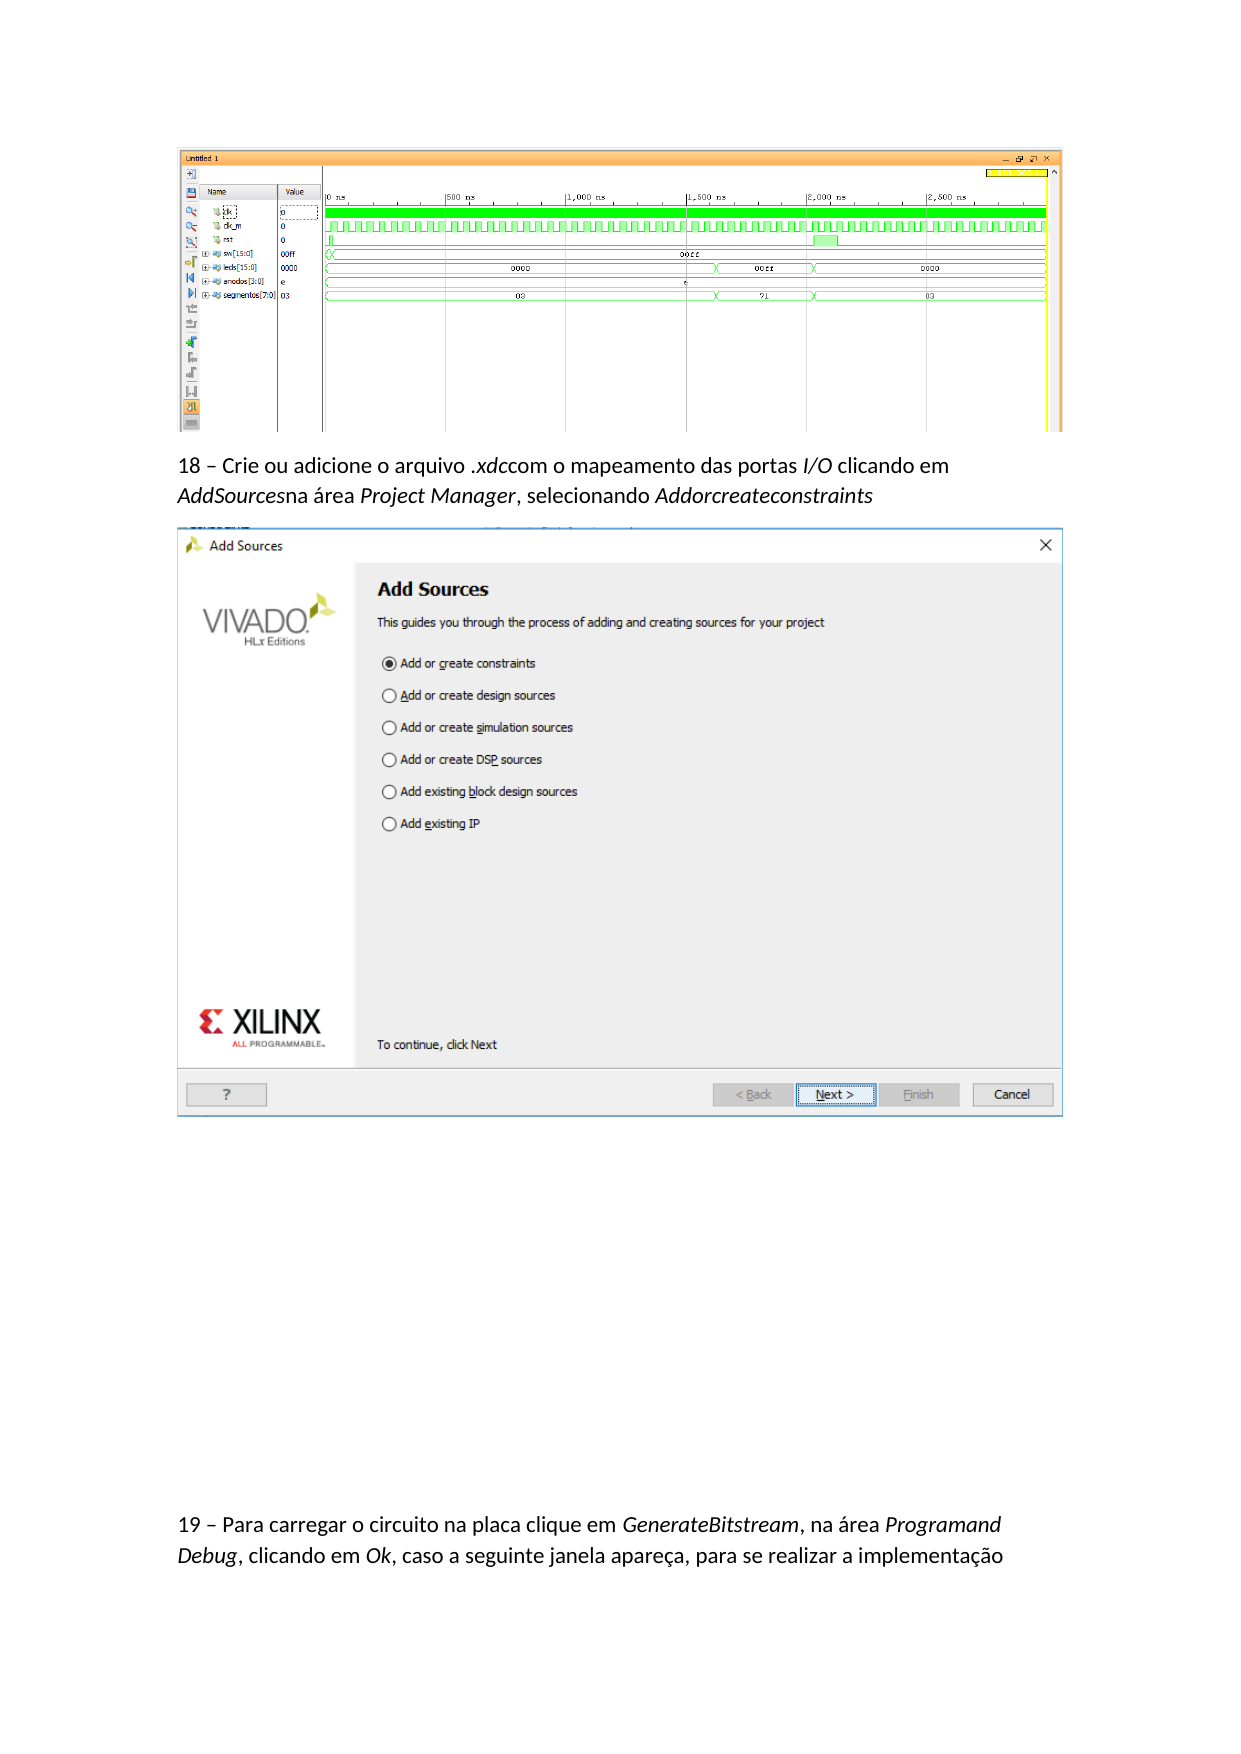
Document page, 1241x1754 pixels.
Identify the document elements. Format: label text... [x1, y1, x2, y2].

text 19 – Para carregar o circuito na placa clique em GenerateBitstream, na área Programand Debug, clicando em Ok, caso a seguinte janela apareça, para se realizar a implementação [177, 1511, 1063, 1569]
picture [177, 147, 1063, 432]
picture [177, 527, 1063, 1117]
text 18 – Crie ou adicione o arquivo .xdccom o mapeamento das portas I/O clicando em AddSourcesna área Project Manager, selecionando Addorcreateconstraints [177, 451, 1063, 509]
